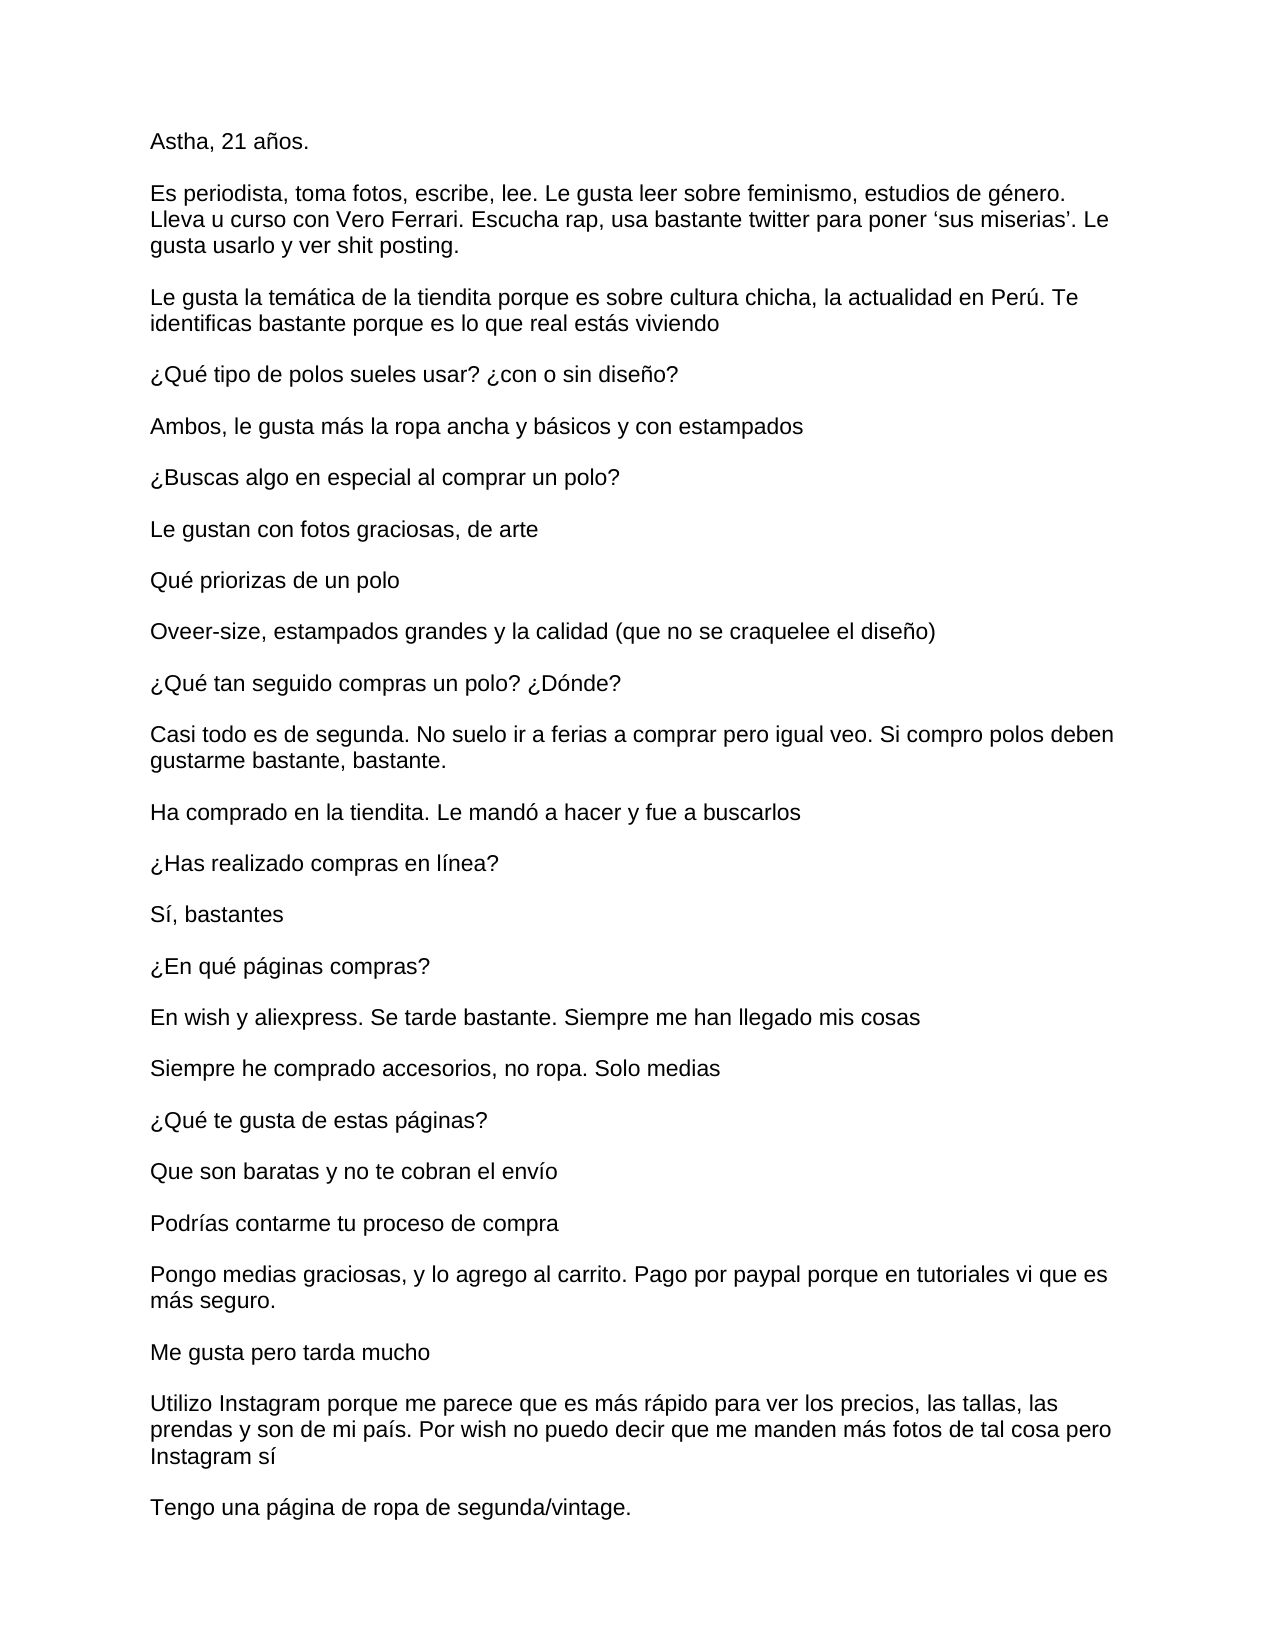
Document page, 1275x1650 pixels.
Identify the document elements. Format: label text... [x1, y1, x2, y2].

text Ha comprado en la tiendita. Le mandó a hacer y fue a buscarlos [150, 799, 1125, 825]
text ¿En qué páginas compras? [150, 953, 1125, 979]
text Qué priorizas de un polo [150, 567, 1125, 593]
text Utilizo Instagram porque me parece que es más rápido para ver los precios, las tallas, las prendas y son de mi país. Por wish no puedo decir que me manden más fotos de tal cosa pero Instagram sí [150, 1390, 1125, 1469]
text Tengo una página de ropa de segunda/vintage. [150, 1494, 1125, 1520]
text Oveer-size, estampados grandes y la calidad (que no se craquelee el diseño) [150, 618, 1125, 644]
text ¿Qué tipo de polos sueles usar? ¿con o sin diseño? [150, 361, 1125, 388]
text ¿Qué te gusta de estas páginas? [150, 1107, 1125, 1133]
text Podrías contarme tu proceso de compra [150, 1209, 1125, 1236]
text Le gusta la temática de la tiendita porque es sobre cultura chicha, la actualidad en Perú. Te identificas bastante porque es lo que real estás viviendo [150, 284, 1125, 336]
text Ambos, le gusta más la ropa ancha y básicos y con estampados [150, 413, 1125, 439]
text ¿Has realizado compras en línea? [150, 850, 1125, 876]
text Astha, 21 años. [150, 128, 1125, 155]
text Siempre he comprado accesorios, no ropa. Solo medias [150, 1055, 1125, 1082]
text Le gustan con fotos graciosas, de arte [150, 516, 1125, 542]
text ¿Qué tan seguido compras un polo? ¿Dónde? [150, 669, 1125, 696]
text Sí, bastantes [150, 901, 1125, 928]
text ¿Buscas algo en especial al comprar un polo? [150, 464, 1125, 491]
text En wish y aliexpress. Se tarde bastante. Siempre me han llegado mis cosas [150, 1004, 1125, 1030]
text Me gusta pero tarda mucho [150, 1338, 1125, 1365]
text Que son baratas y no te cobran el envío [150, 1158, 1125, 1184]
text Casi todo es de segunda. No suelo ir a ferias a comprar pero igual veo. Si compro polos deben gustarme bastante, bastante. [150, 721, 1125, 774]
text Es periodista, toma fotos, escribe, lee. Le gusta leer sobre feminismo, estudios de género. Lleva u curso con Vero Ferrari. Escucha rap, usa bastante twitter para poner ‘sus miserias’. Le gusta usarlo y ver shit posting. [150, 180, 1125, 259]
text Pongo medias graciosas, y lo agrego al carrito. Pago por paypal porque en tutoriales vi que es más seguro. [150, 1261, 1125, 1313]
